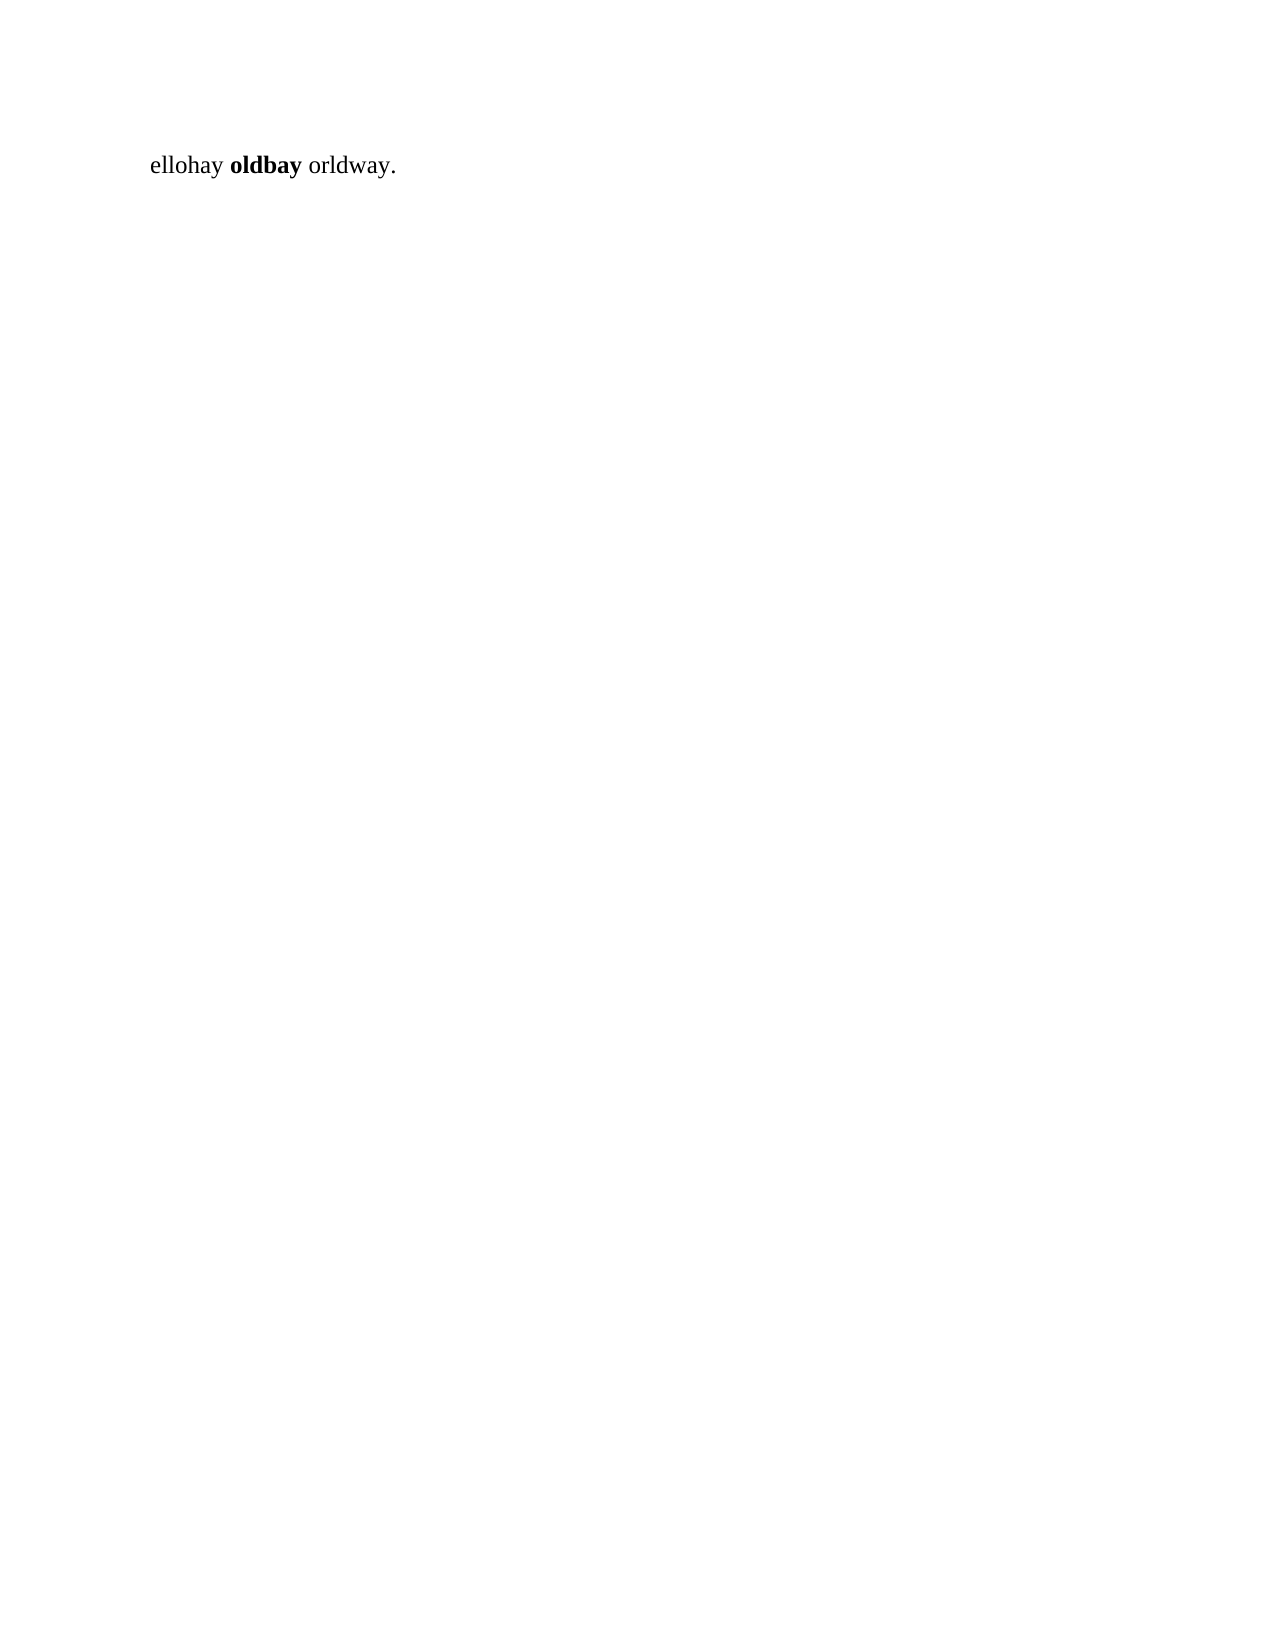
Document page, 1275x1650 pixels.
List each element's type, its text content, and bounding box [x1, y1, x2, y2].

text ellohay oldbay orldway. [150, 150, 1125, 179]
